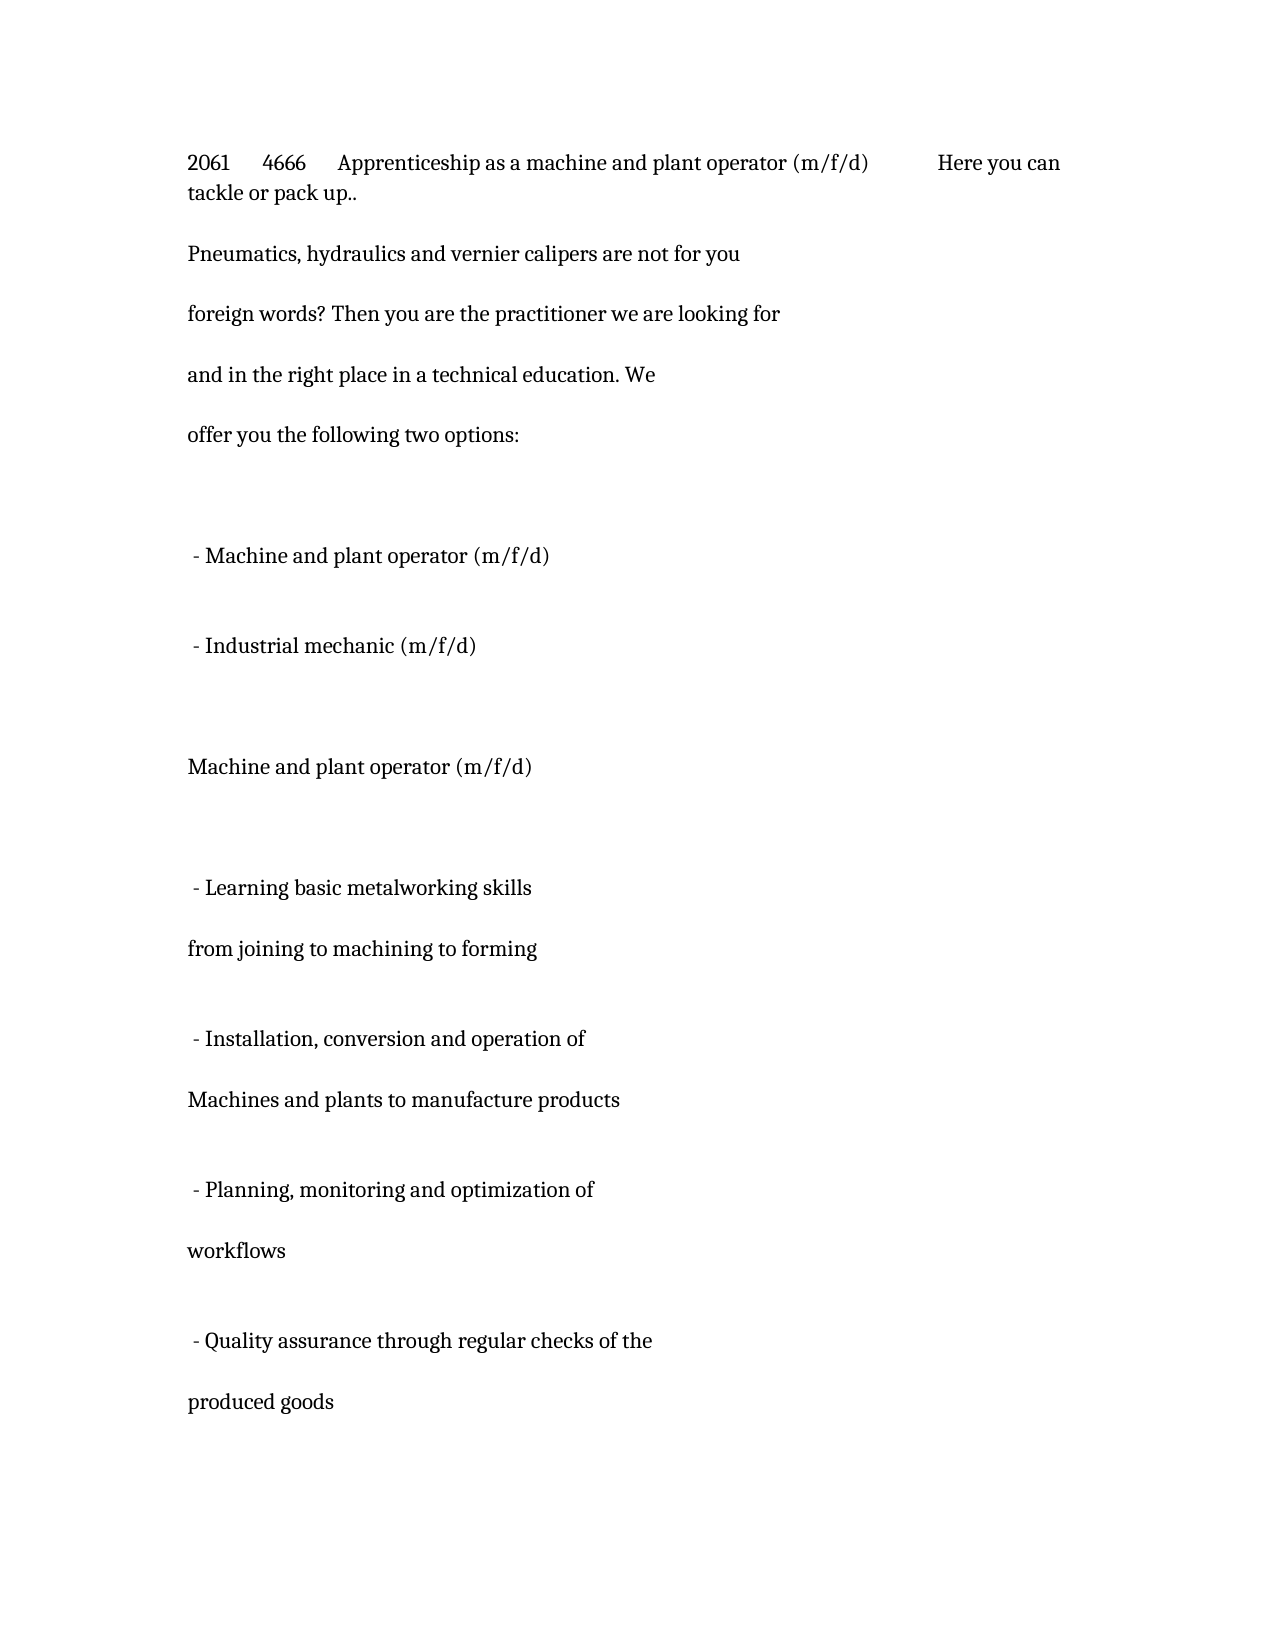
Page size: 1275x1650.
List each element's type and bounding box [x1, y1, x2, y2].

text [187, 150, 1087, 1475]
